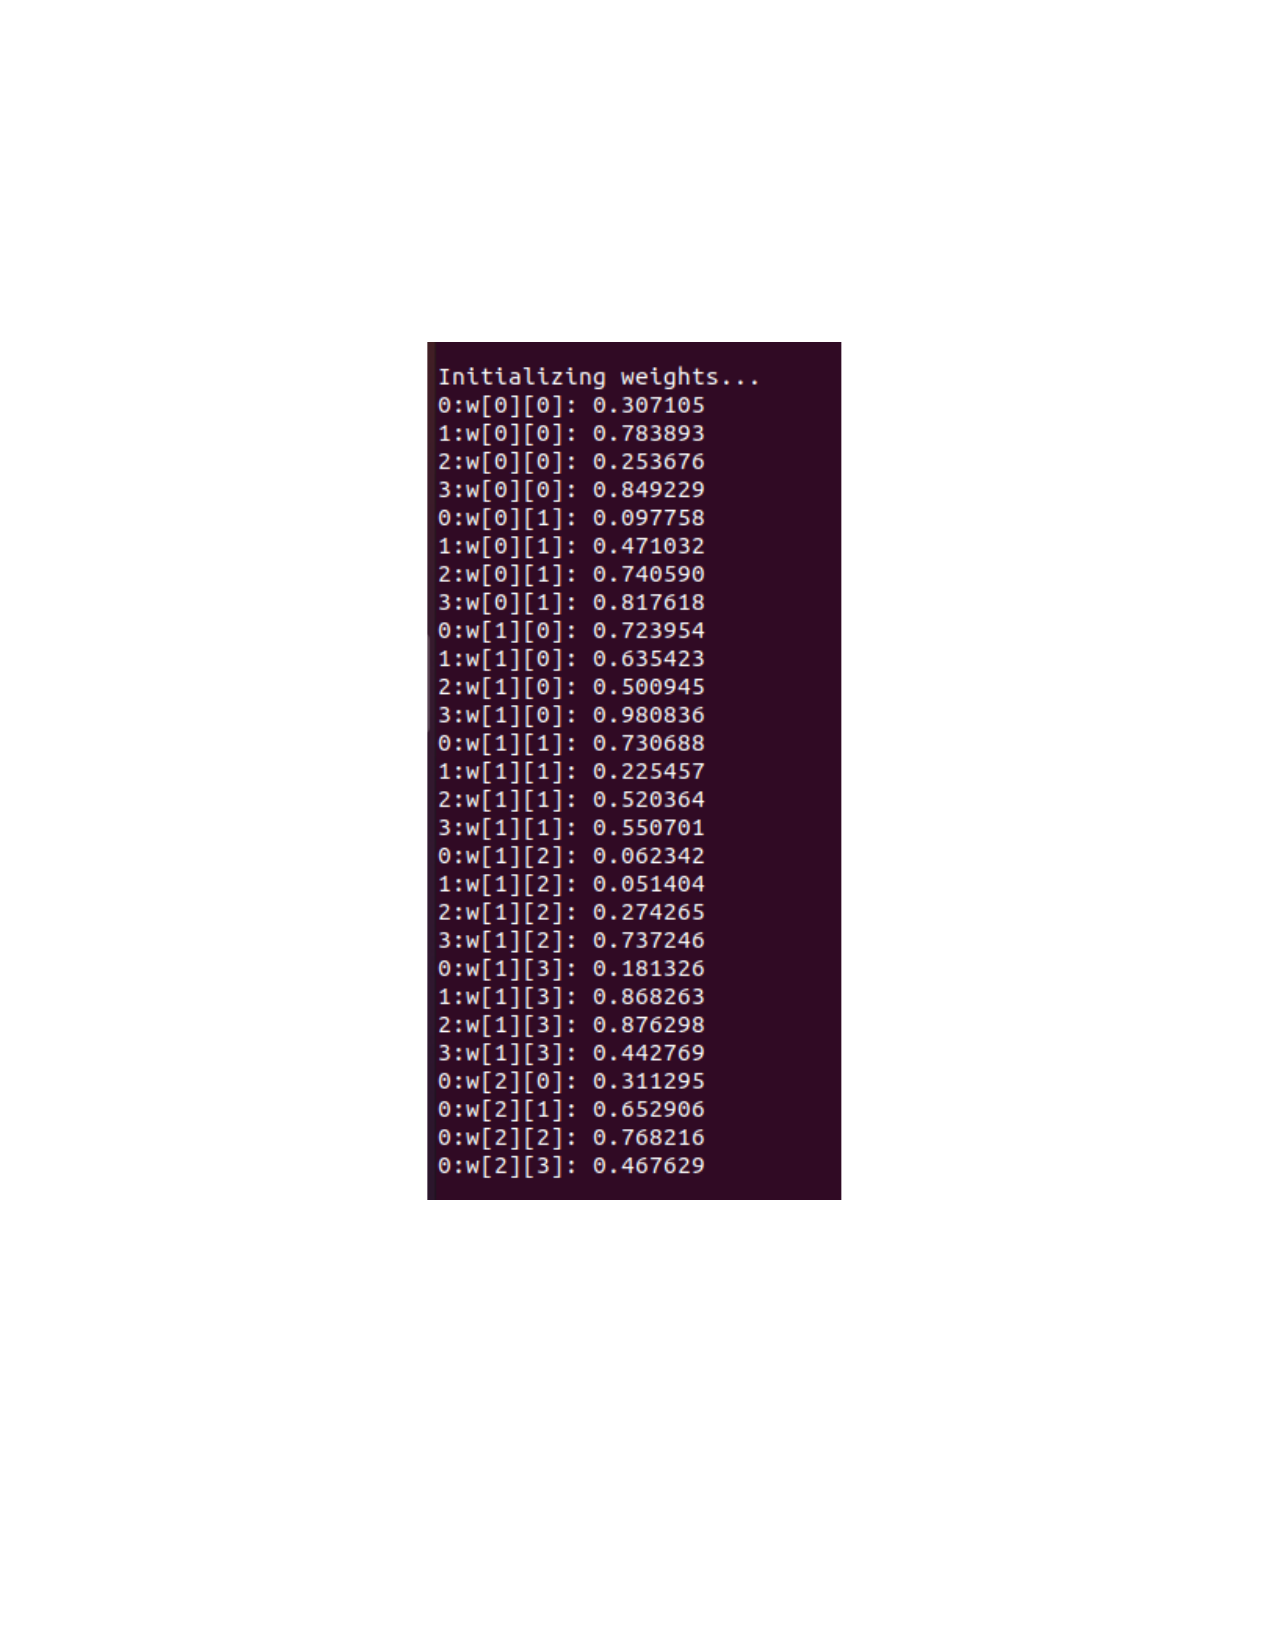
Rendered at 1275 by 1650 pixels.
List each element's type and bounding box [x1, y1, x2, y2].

picture [427, 342, 842, 1200]
